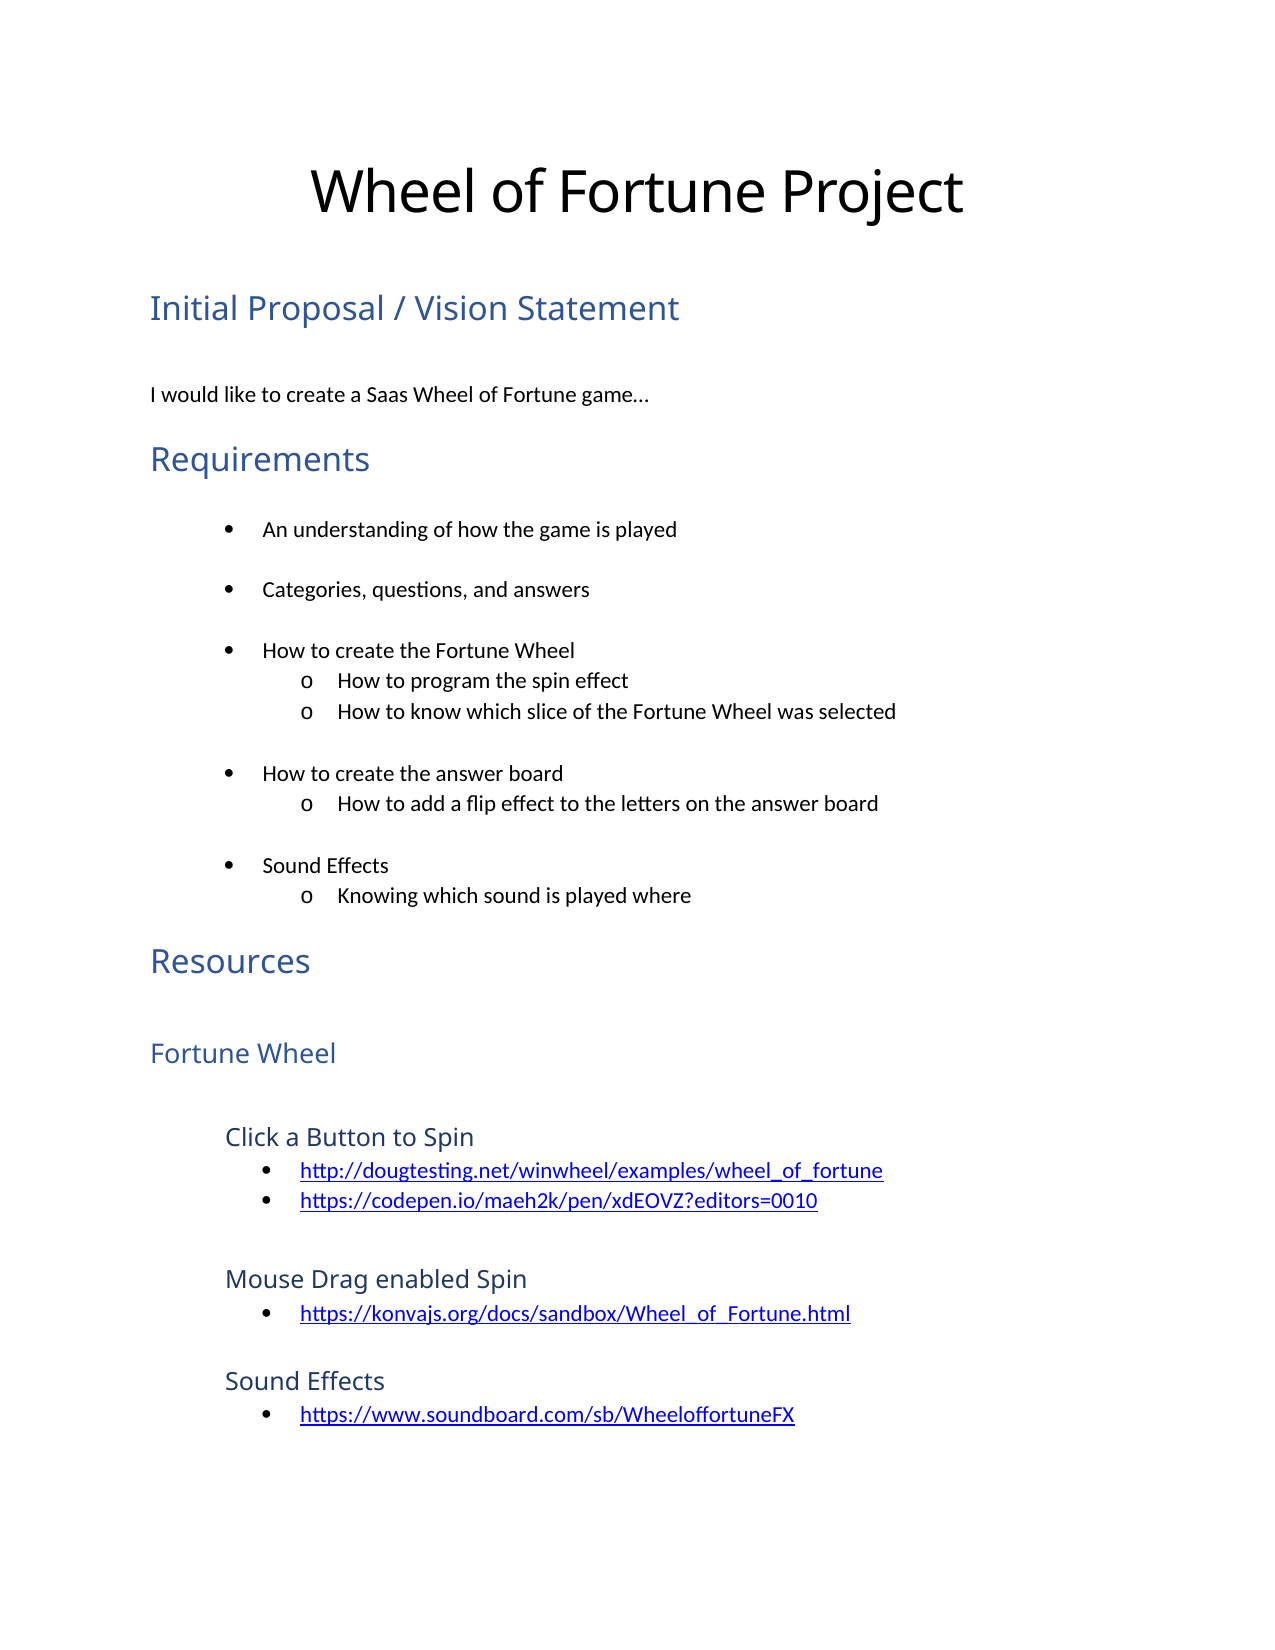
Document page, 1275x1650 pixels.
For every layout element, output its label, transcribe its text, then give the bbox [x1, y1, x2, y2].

list How to program the spin effect [300, 666, 1125, 695]
list How to know which slice of the Fortune Wheel was selected [300, 697, 1125, 727]
list How to add a flip effect to the letters on the answer board [300, 789, 1125, 818]
list https://www.soundboard.com/sb/WheeloffortuneFX [262, 1400, 1125, 1428]
list How to create the Fortune Wheel [225, 636, 1125, 664]
subtitle Click a Button to Spin [150, 1119, 1125, 1154]
list http://dougtesting.net/winwheel/examples/wheel_of_fortune [262, 1156, 1125, 1184]
list Categories, questions, and answers [225, 575, 1125, 633]
subtitle Initial Proposal / Vision Statement [150, 285, 1125, 330]
subtitle Resources [150, 938, 1125, 983]
list How to create the answer board [225, 759, 1125, 787]
list An understanding of how the game is played [225, 515, 1125, 543]
list https://konvajs.org/docs/sandbox/Wheel_of_Fortune.html [262, 1299, 1125, 1327]
subtitle Mouse Drag enabled Spin [225, 1262, 1125, 1296]
text I would like to create a Saas Wheel of Fortune game… [150, 381, 1125, 408]
title Wheel of Fortune Project [150, 150, 1125, 229]
list Sound Effects [225, 851, 1125, 879]
list https://codepen.io/maeh2k/pen/xdEOVZ?editors=0010 [262, 1187, 1125, 1214]
subtitle Sound Effects [150, 1363, 1125, 1397]
list Knowing which sound is played where [300, 881, 1125, 910]
subtitle Requirements [150, 436, 1125, 481]
subtitle Fortune Wheel [150, 1035, 1125, 1072]
